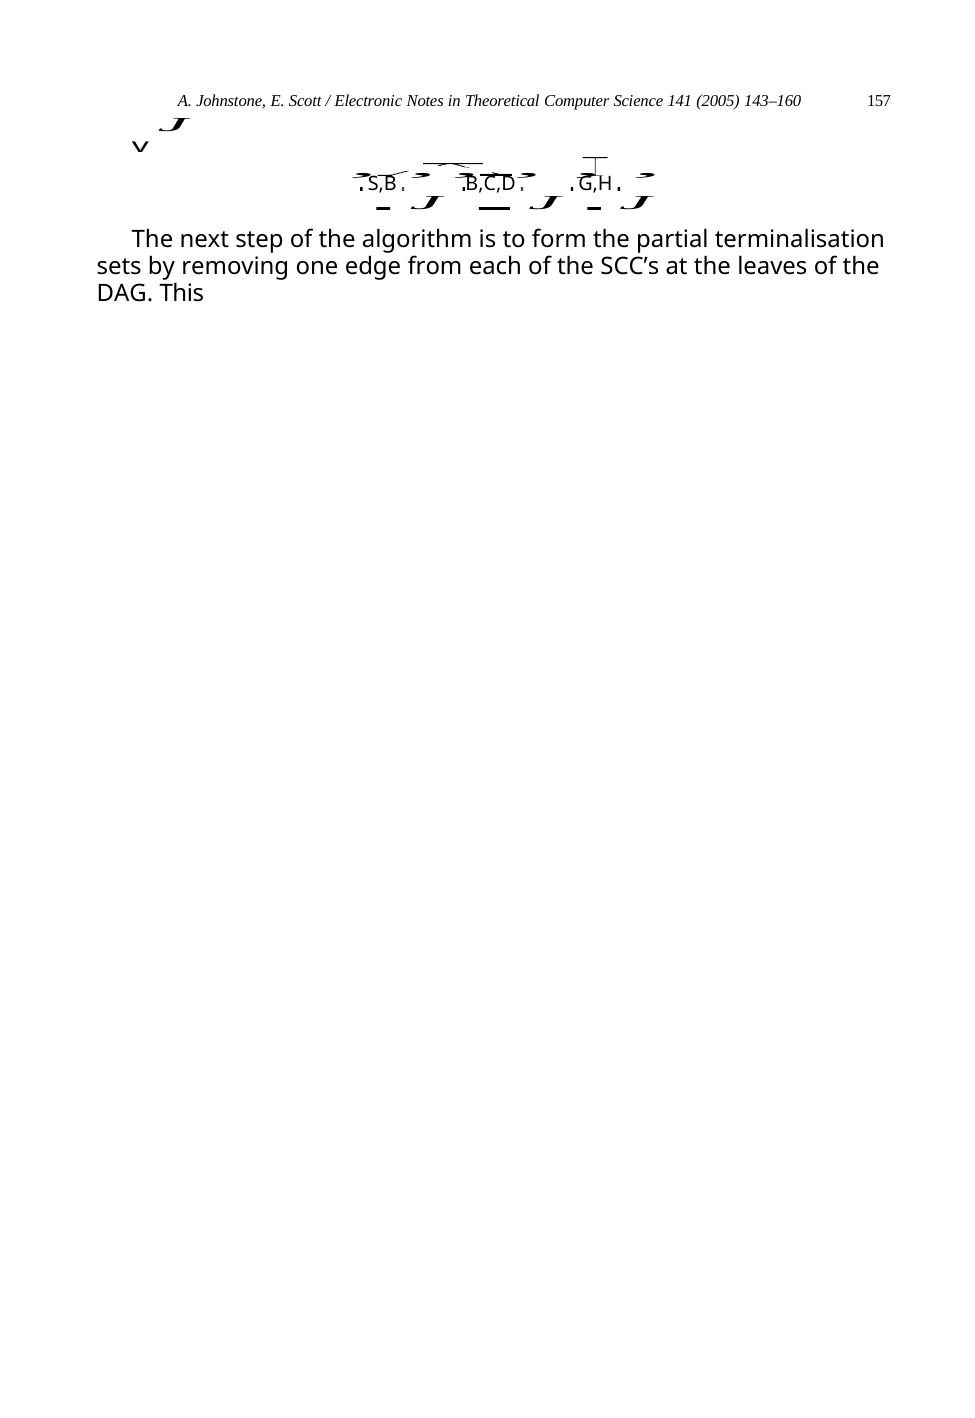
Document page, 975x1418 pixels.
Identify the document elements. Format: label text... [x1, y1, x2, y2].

text , , , , , , [98, 159, 912, 180]
text The next step of the algorithm is to form the partial terminalisation sets by removing one edge from each of the SCC’s at the leaves of the DAG. This [96, 226, 895, 309]
text J J J [115, 193, 912, 214]
text S,B B,C,D G,H [73, 180, 907, 193]
text v J [105, 110, 530, 159]
